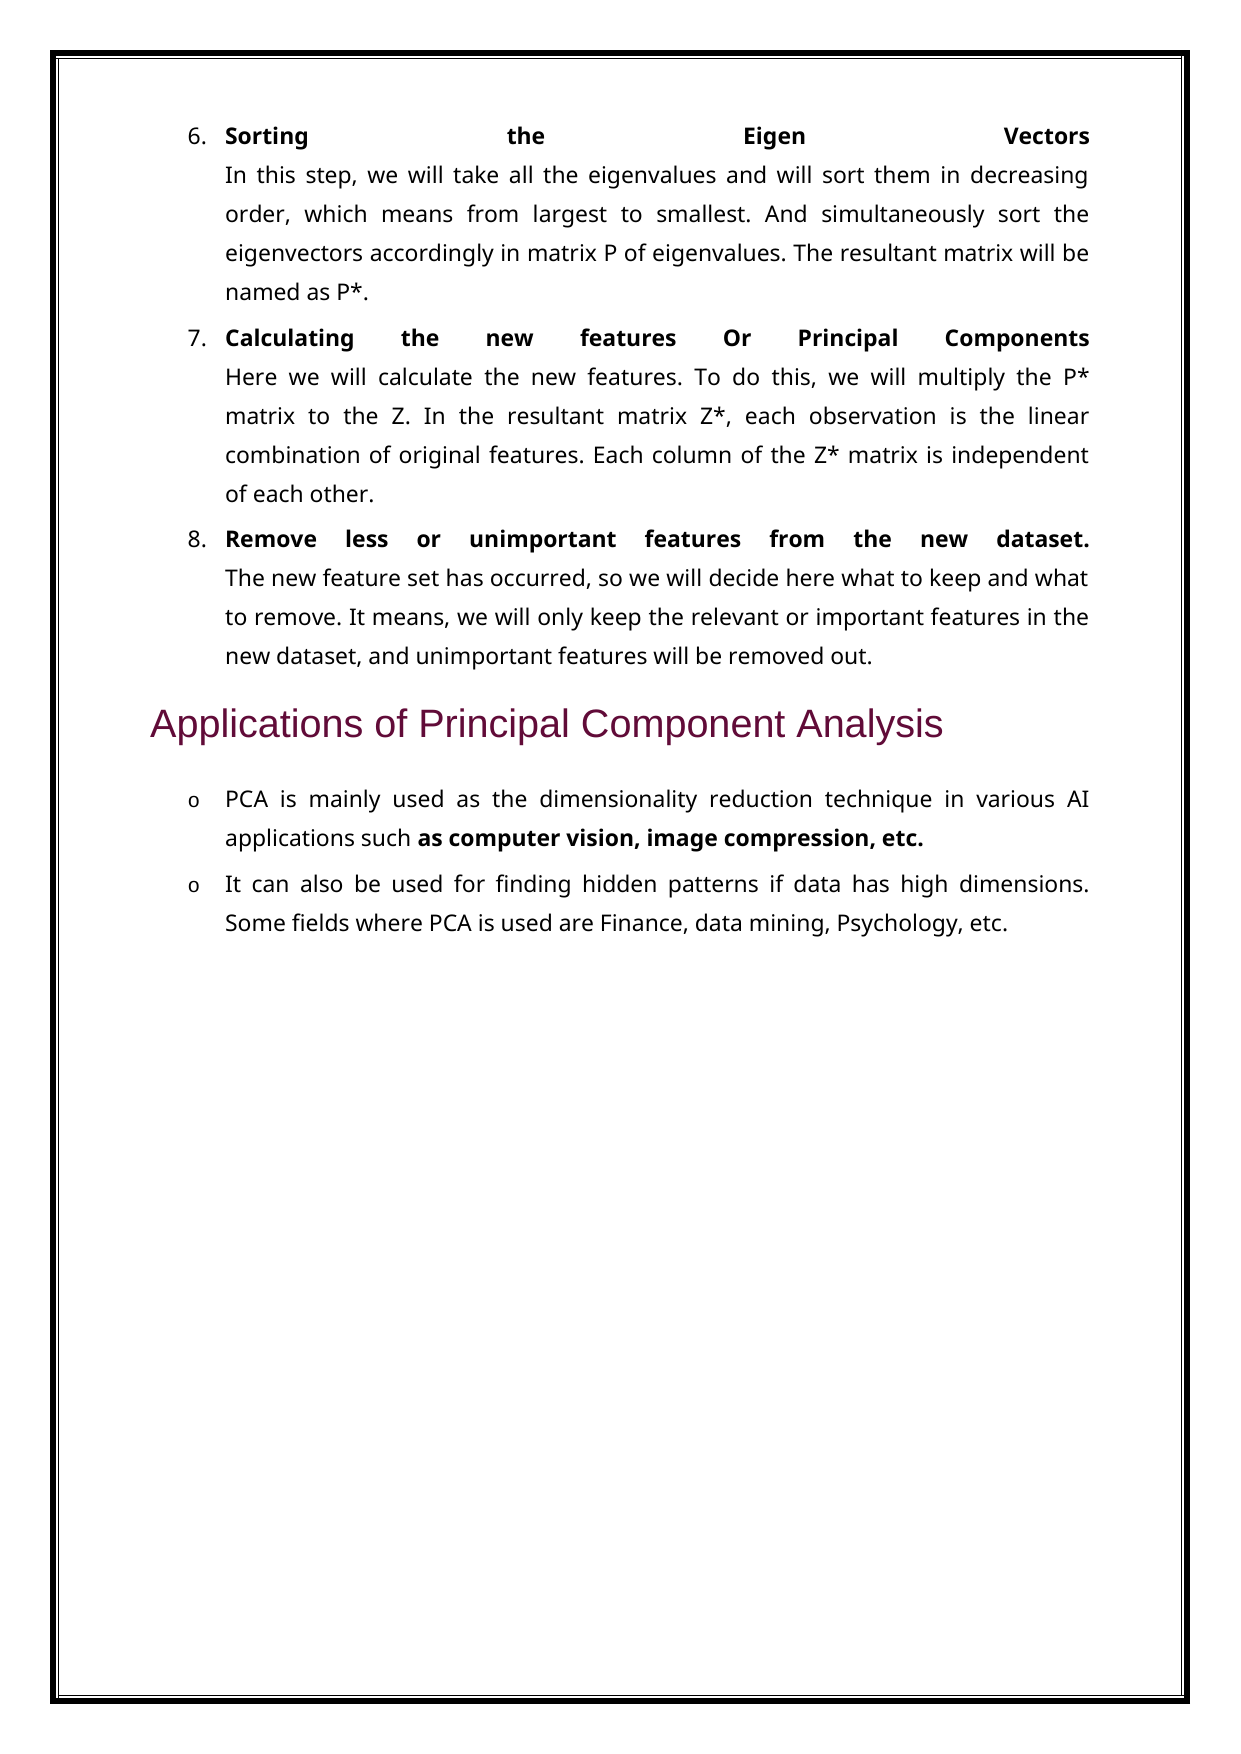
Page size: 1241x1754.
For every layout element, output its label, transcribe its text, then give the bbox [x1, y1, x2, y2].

list Calculating the new features Or Principal Components Here we will calculate the new features. To do this, we will multiply the P* matrix to the Z. In the resultant matrix Z*, each observation is the linear combination of original features. Each column of the Z* matrix is independent of each other. [187, 314, 1090, 509]
list PCA is mainly used as the dimensionality reduction technique in various AI applications such as computer vision, image compression, etc. [187, 776, 1090, 854]
subtitle Applications of Principal Component Analysis [150, 701, 1090, 746]
list It can also be used for finding hidden patterns if data has high dimensions. Some fields where PCA is used are Finance, data mining, Psychology, etc. [187, 860, 1090, 938]
list Remove less or unimportant features from the new dataset. The new feature set has occurred, so we will decide here what to keep and what to remove. It means, we will only keep the relevant or important features in the new dataset, and unimportant features will be removed out. [187, 515, 1090, 672]
list Sorting the Eigen Vectors In this step, we will take all the eigenvalues and will sort them in decreasing order, which means from largest to smallest. And simultaneously sort the eigenvectors accordingly in matrix P of eigenvalues. The resultant matrix will be named as P*. [187, 112, 1090, 307]
